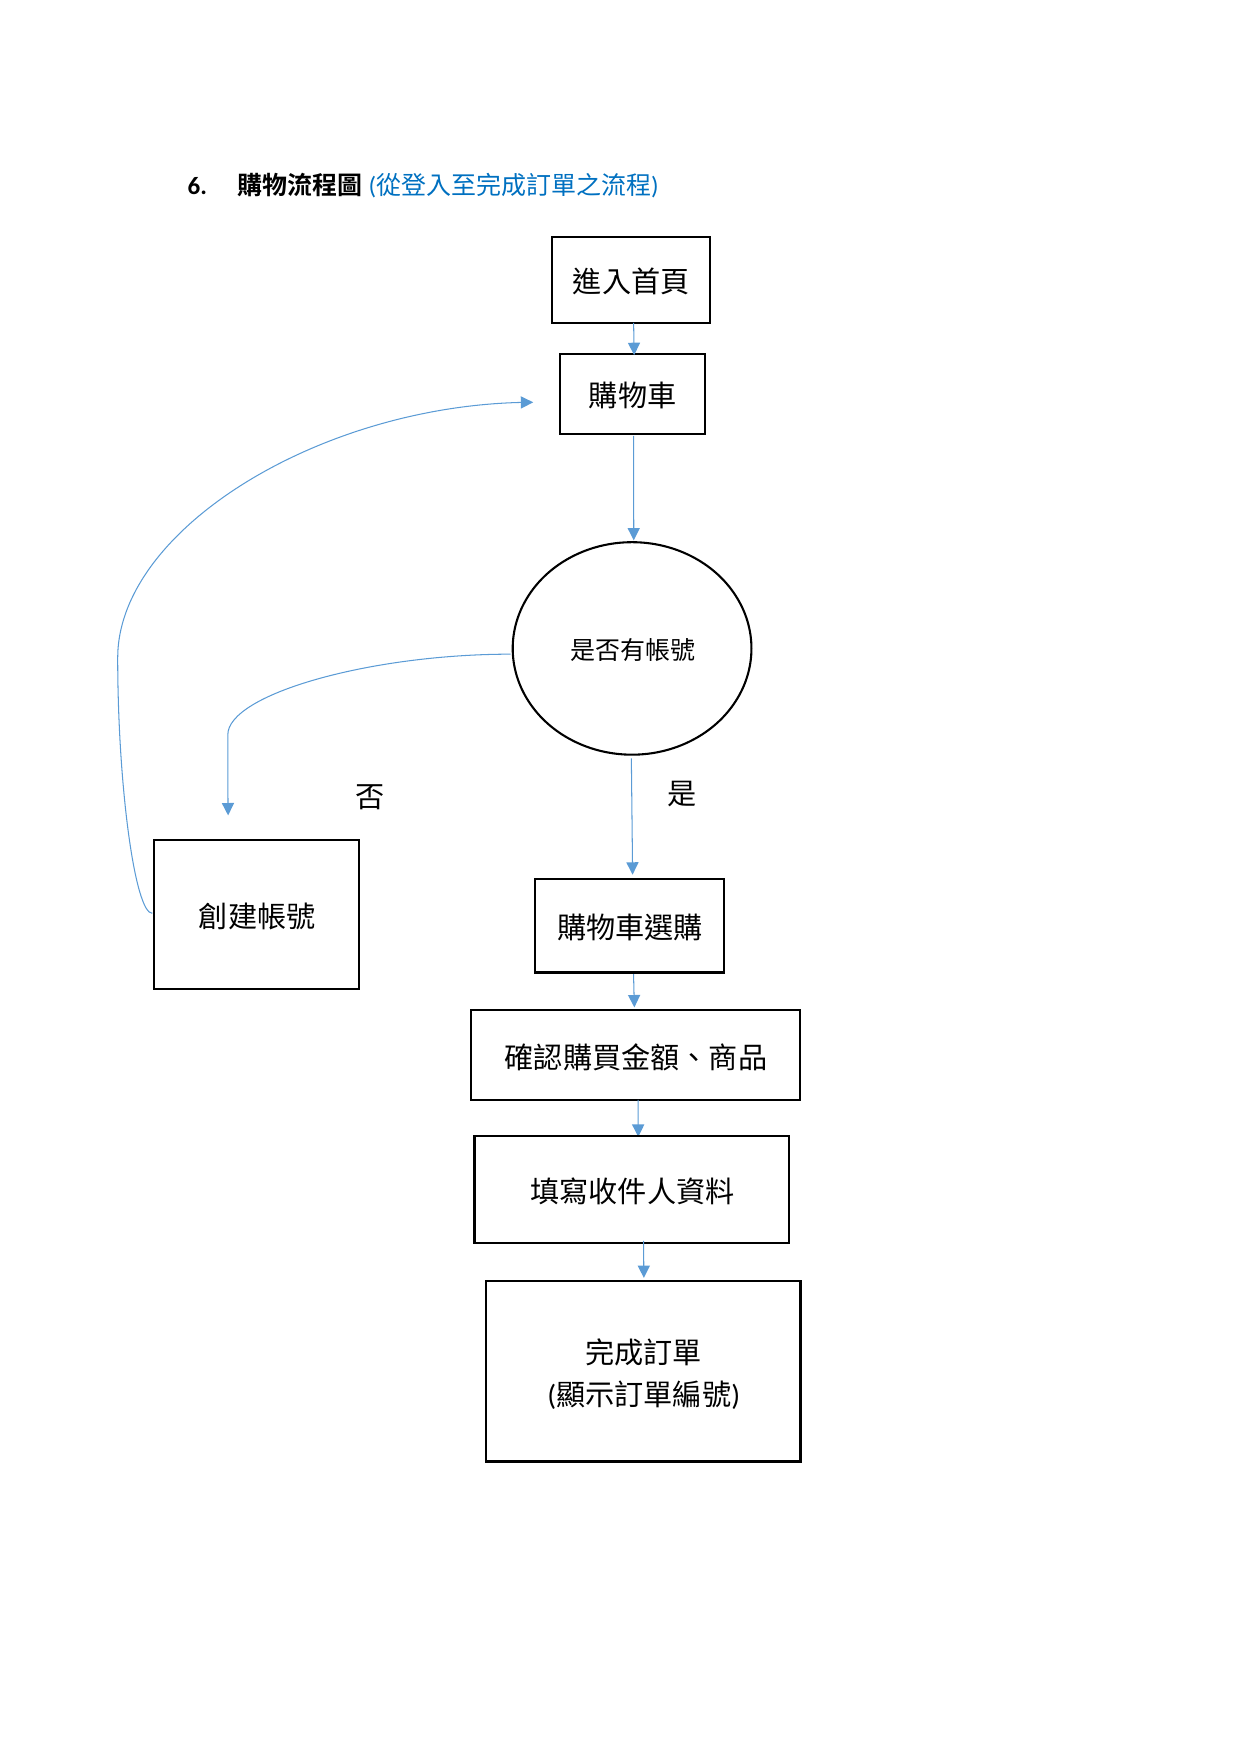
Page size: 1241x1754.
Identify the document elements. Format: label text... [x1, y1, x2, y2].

list 購物流程圖 (從登入至完成訂單之流程) [187, 164, 1053, 202]
